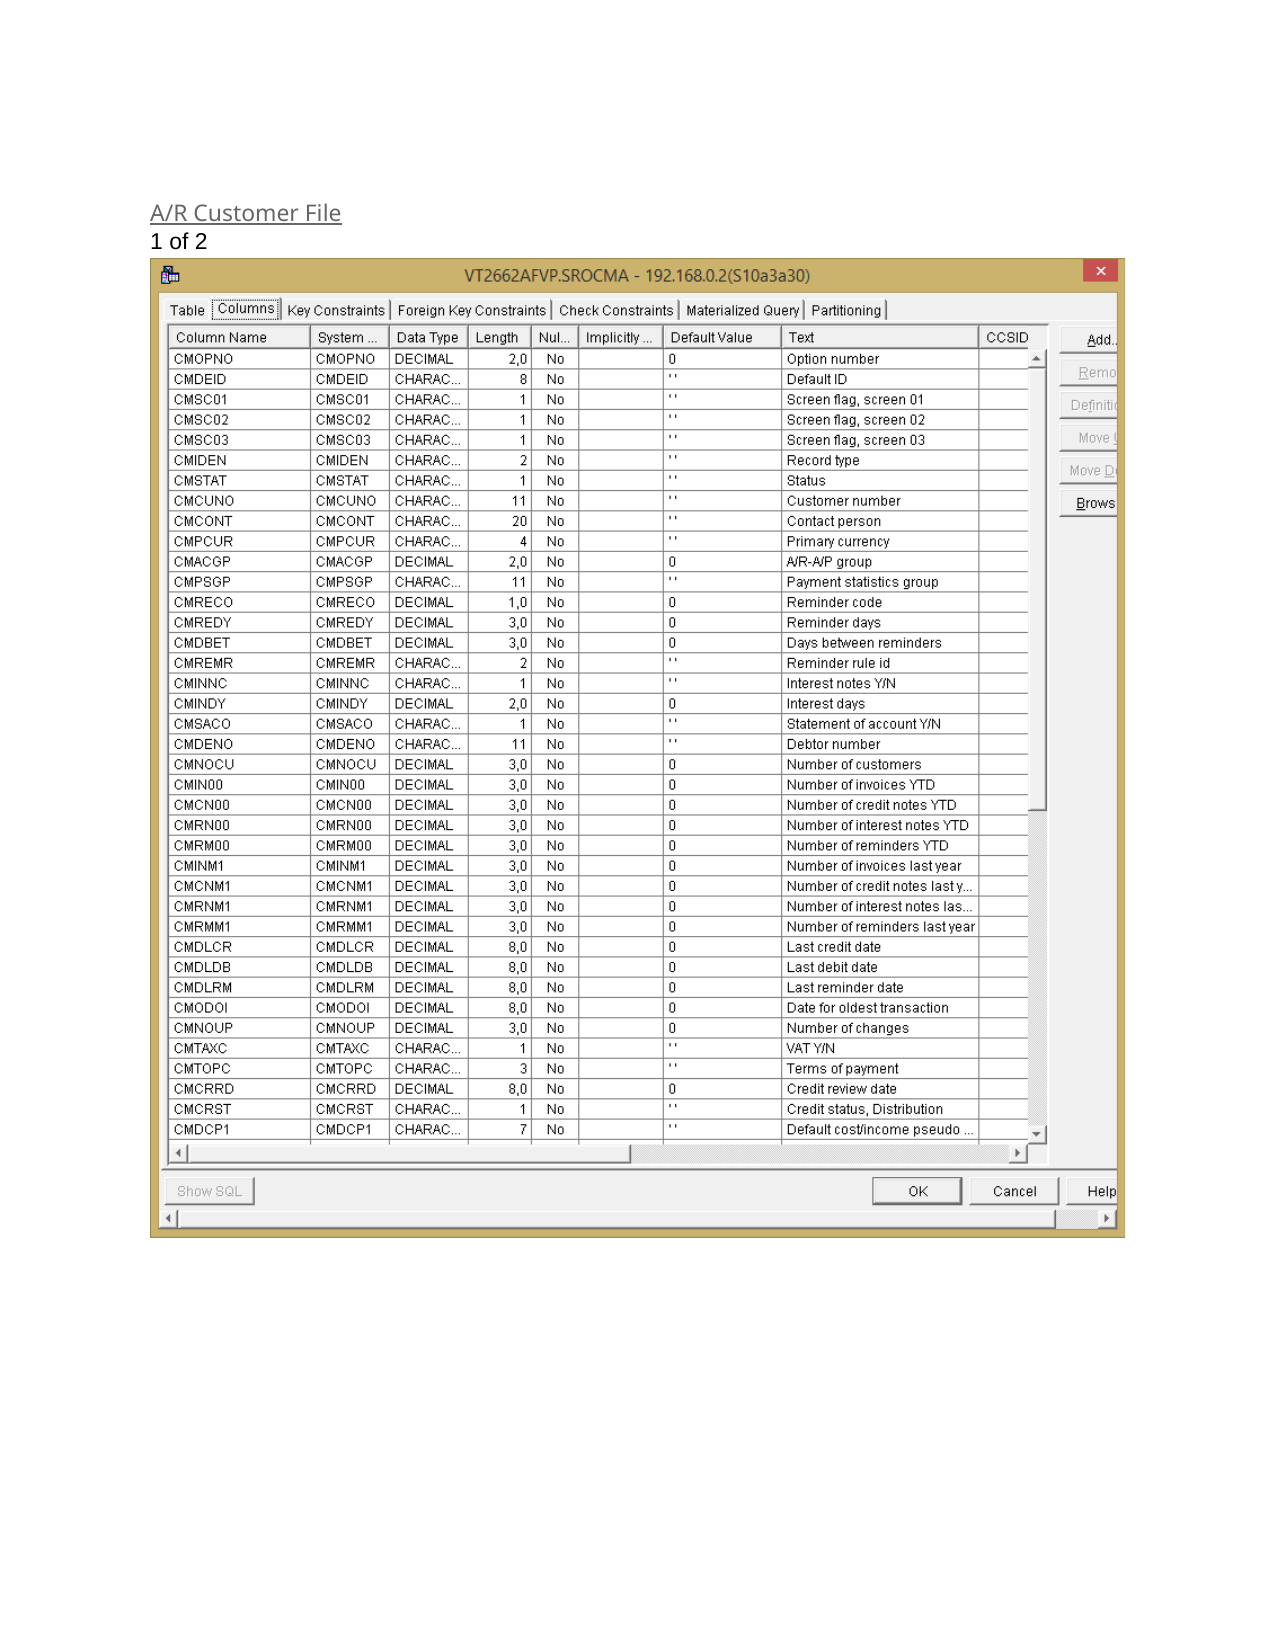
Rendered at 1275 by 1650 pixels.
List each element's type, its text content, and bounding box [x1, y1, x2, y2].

text 1 of 2 [150, 228, 1125, 254]
picture [150, 258, 1125, 1238]
subtitle A/R Customer File [150, 197, 1125, 228]
